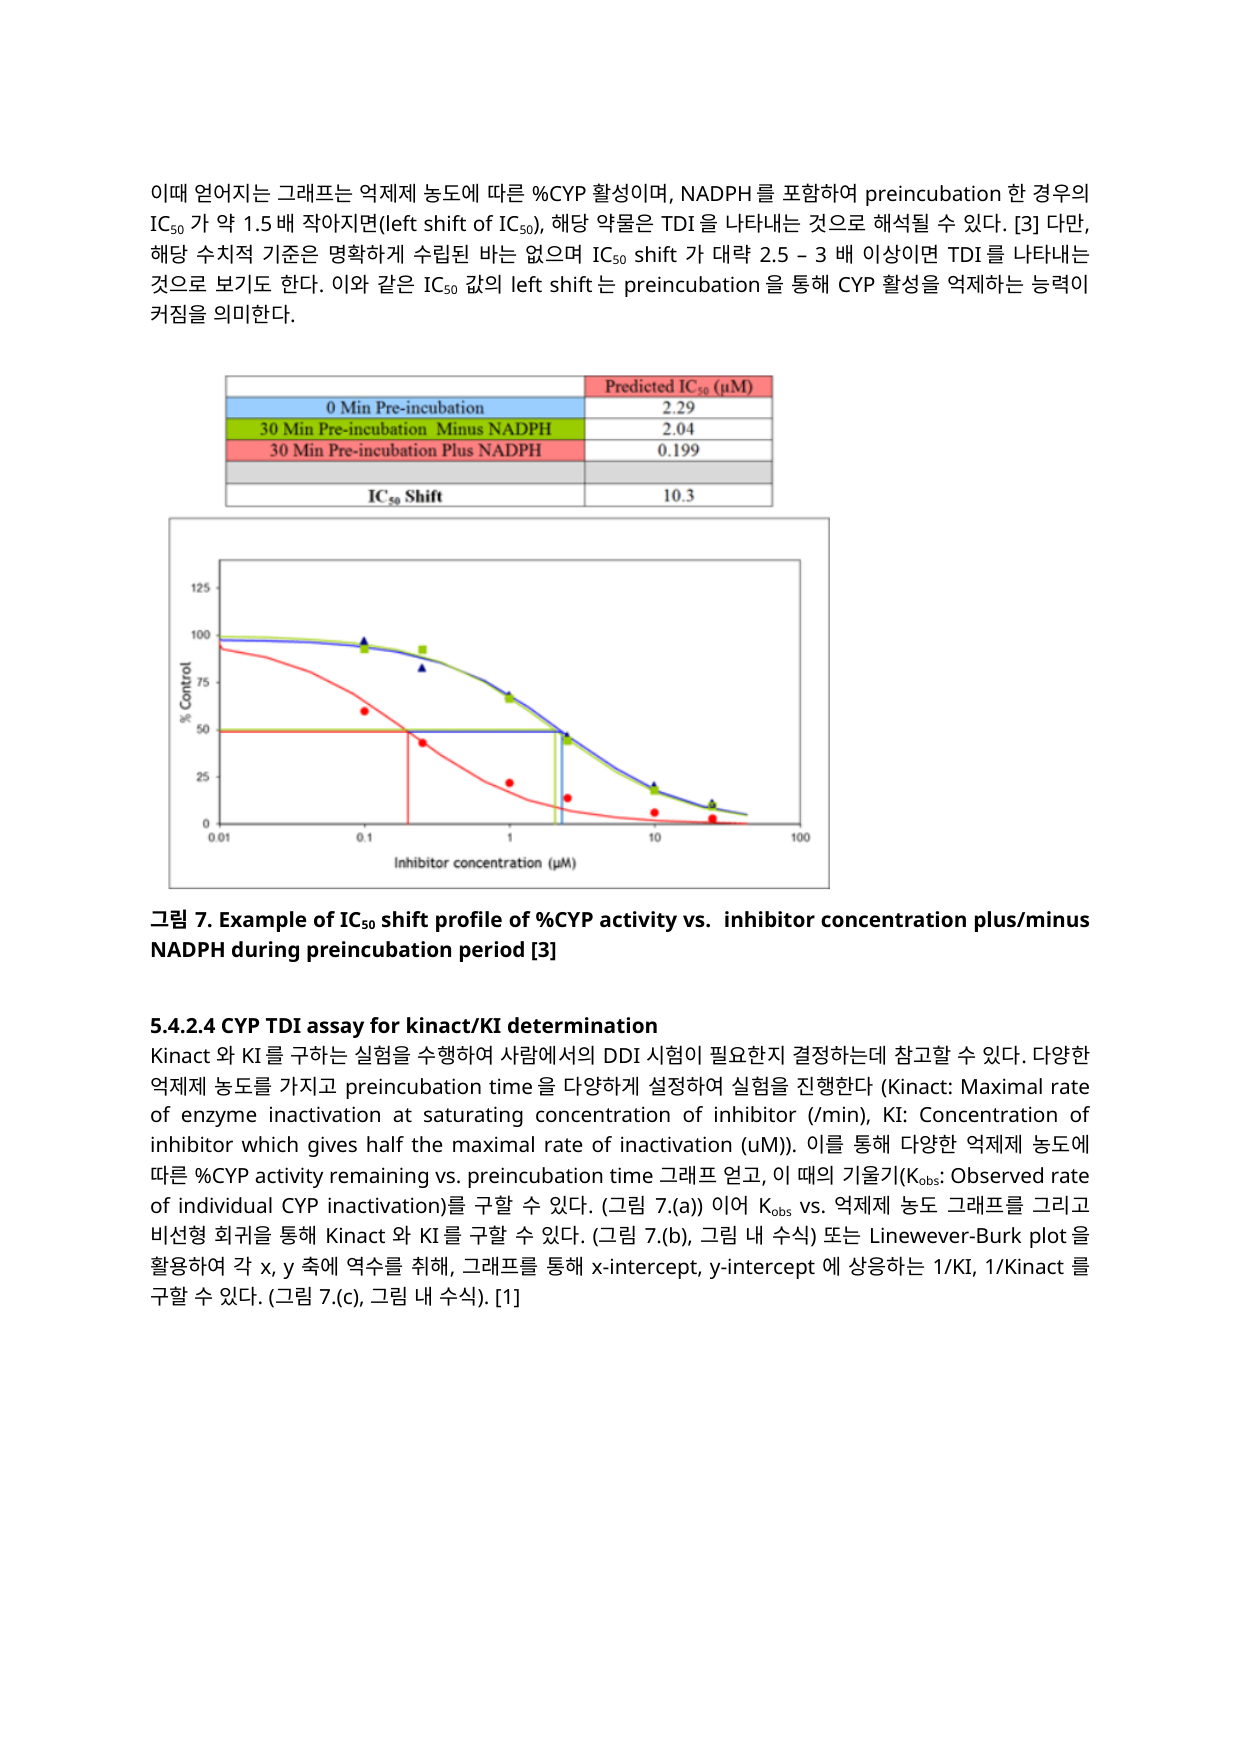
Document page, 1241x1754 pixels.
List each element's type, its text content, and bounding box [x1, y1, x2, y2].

picture [150, 357, 845, 903]
text 이때 얻어지는 그래프는 억제제 농도에 따른 %CYP 활성이며, NADPH를 포함하여 preincubation 한 경우의 IC50 가 약 1.5배 작아지면(left shift of IC50), 해당 약물은 TDI을 나타내는 것으로 해석될 수 있다. [3] 다만, 해당 수치적 기준은 명확하게 수립된 바는 없으며 IC50 shift 가 대략 2.5 – 3 배 이상이면 TDI를 나타내는 것으로 보기도 한다. 이와 같은 IC50 값의 left shift는 preincubation을 통해 CYP 활성을 억제하는 능력이 커짐을 의미한다. [150, 177, 1090, 329]
text 그림 7. Example of IC50 shift profile of %CYP activity vs. inhibitor concentration plus/minus NADPH during preincubation period [3] [150, 903, 1090, 964]
text 5.4.2.4 CYP TDI assay for kinact/KI determination [150, 1011, 1090, 1040]
text Kinact 와 KI를 구하는 실험을 수행하여 사람에서의 DDI 시험이 필요한지 결정하는데 참고할 수 있다. 다양한 억제제 농도를 가지고 preincubation time을 다양하게 설정하여 실험을 진행한다 (Kinact: Maximal rate of enzyme inactivation at saturating concentration of inhibitor (/min), KI: Concentration of inhibitor which gives half the maximal rate of inactivation (uM)). 이를 통해 다양한 억제제 농도에 따른 %CYP activity remaining vs. preincubation time 그래프 얻고, 이 때의 기울기(Kobs: Observed rate of individual CYP inactivation)를 구할 수 있다. (그림 7.(a)) 이어 Kobs vs. 억제제 농도 그래프를 그리고 비선형 회귀을 통해 Kinact 와 KI를 구할 수 있다. (그림 7.(b), 그림 내 수식) 또는 Linewever-Burk plot을 활용하여 각 x, y 축에 역수를 취해, 그래프를 통해 x-intercept, y-intercept 에 상응하는 1/KI, 1/Kinact 를 구할 수 있다. (그림 7.(c), 그림 내 수식). [1] [150, 1040, 1090, 1311]
